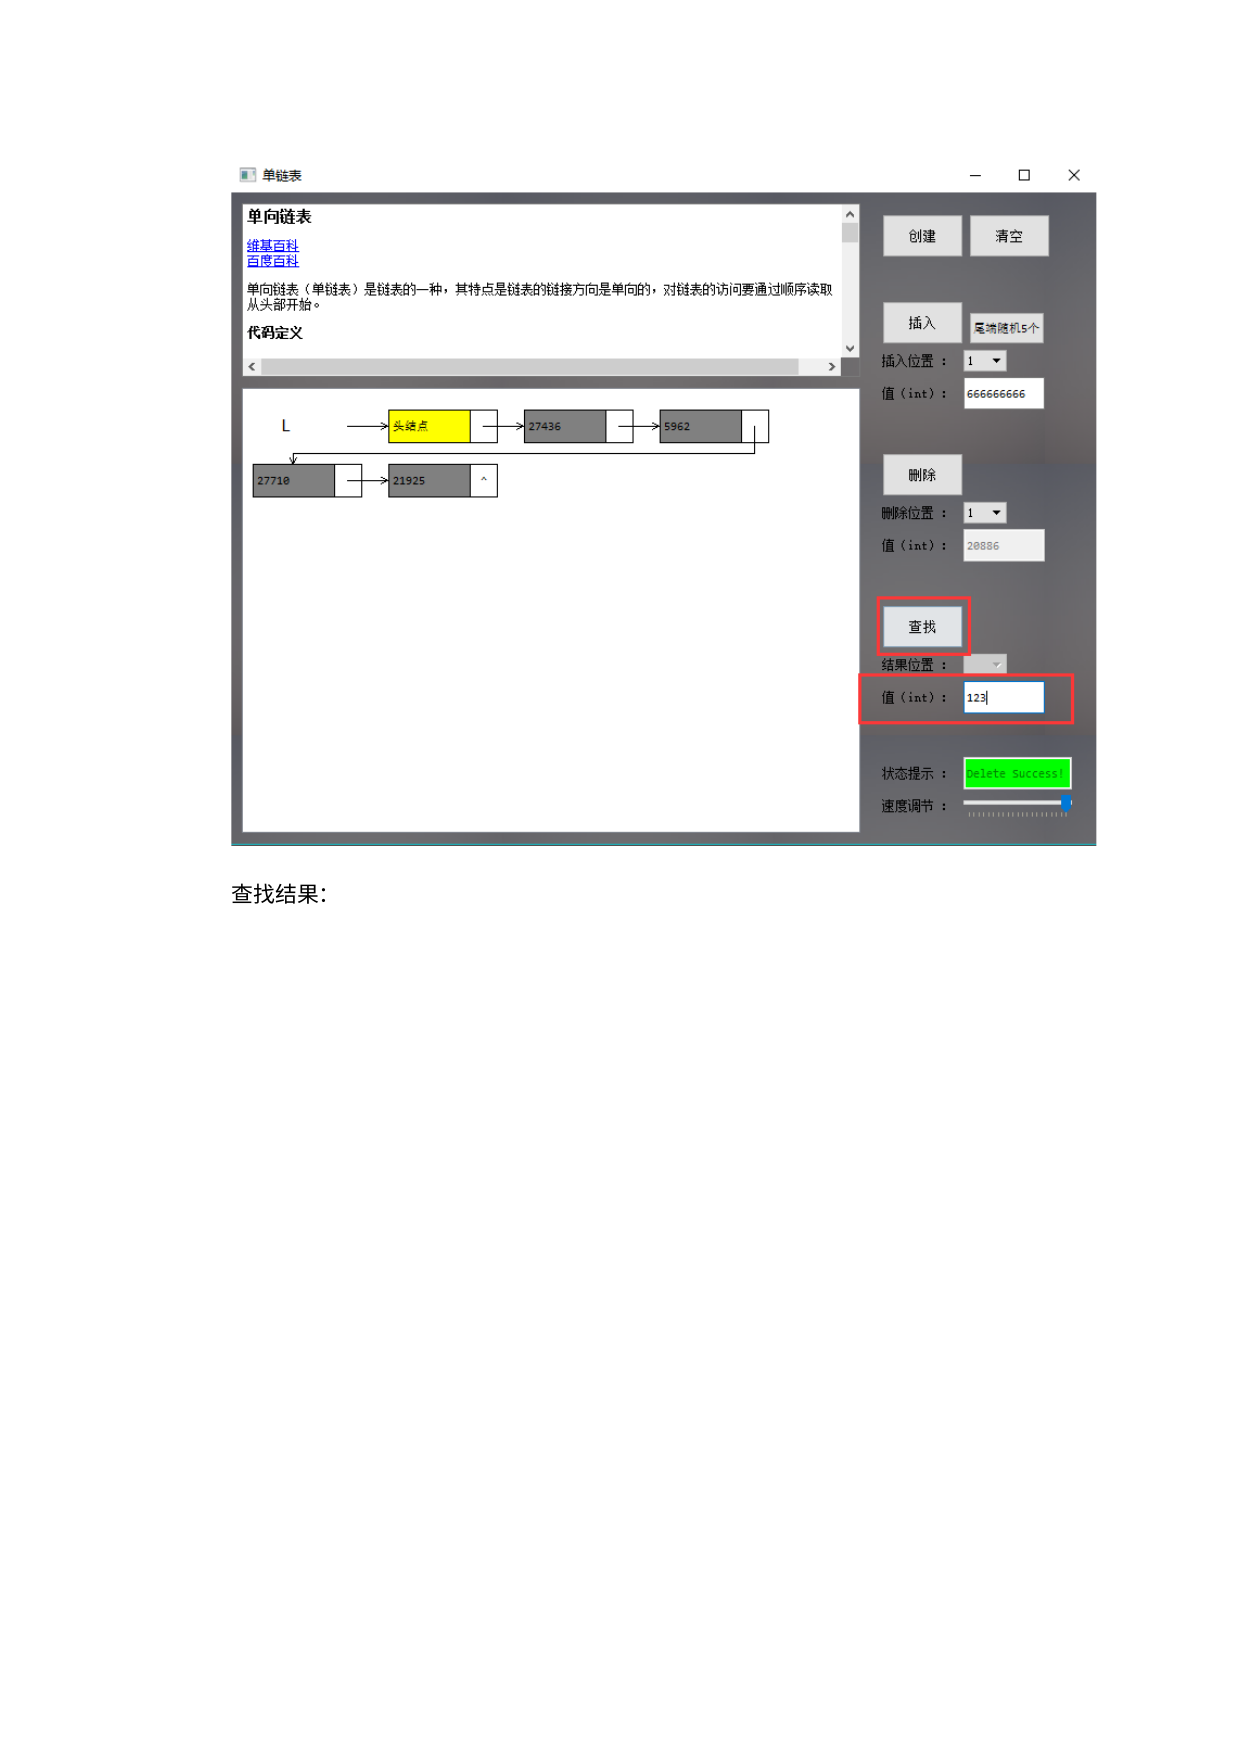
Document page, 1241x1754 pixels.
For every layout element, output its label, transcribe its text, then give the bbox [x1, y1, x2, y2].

picture [231, 162, 1097, 846]
text 查找结果： [187, 877, 1053, 909]
